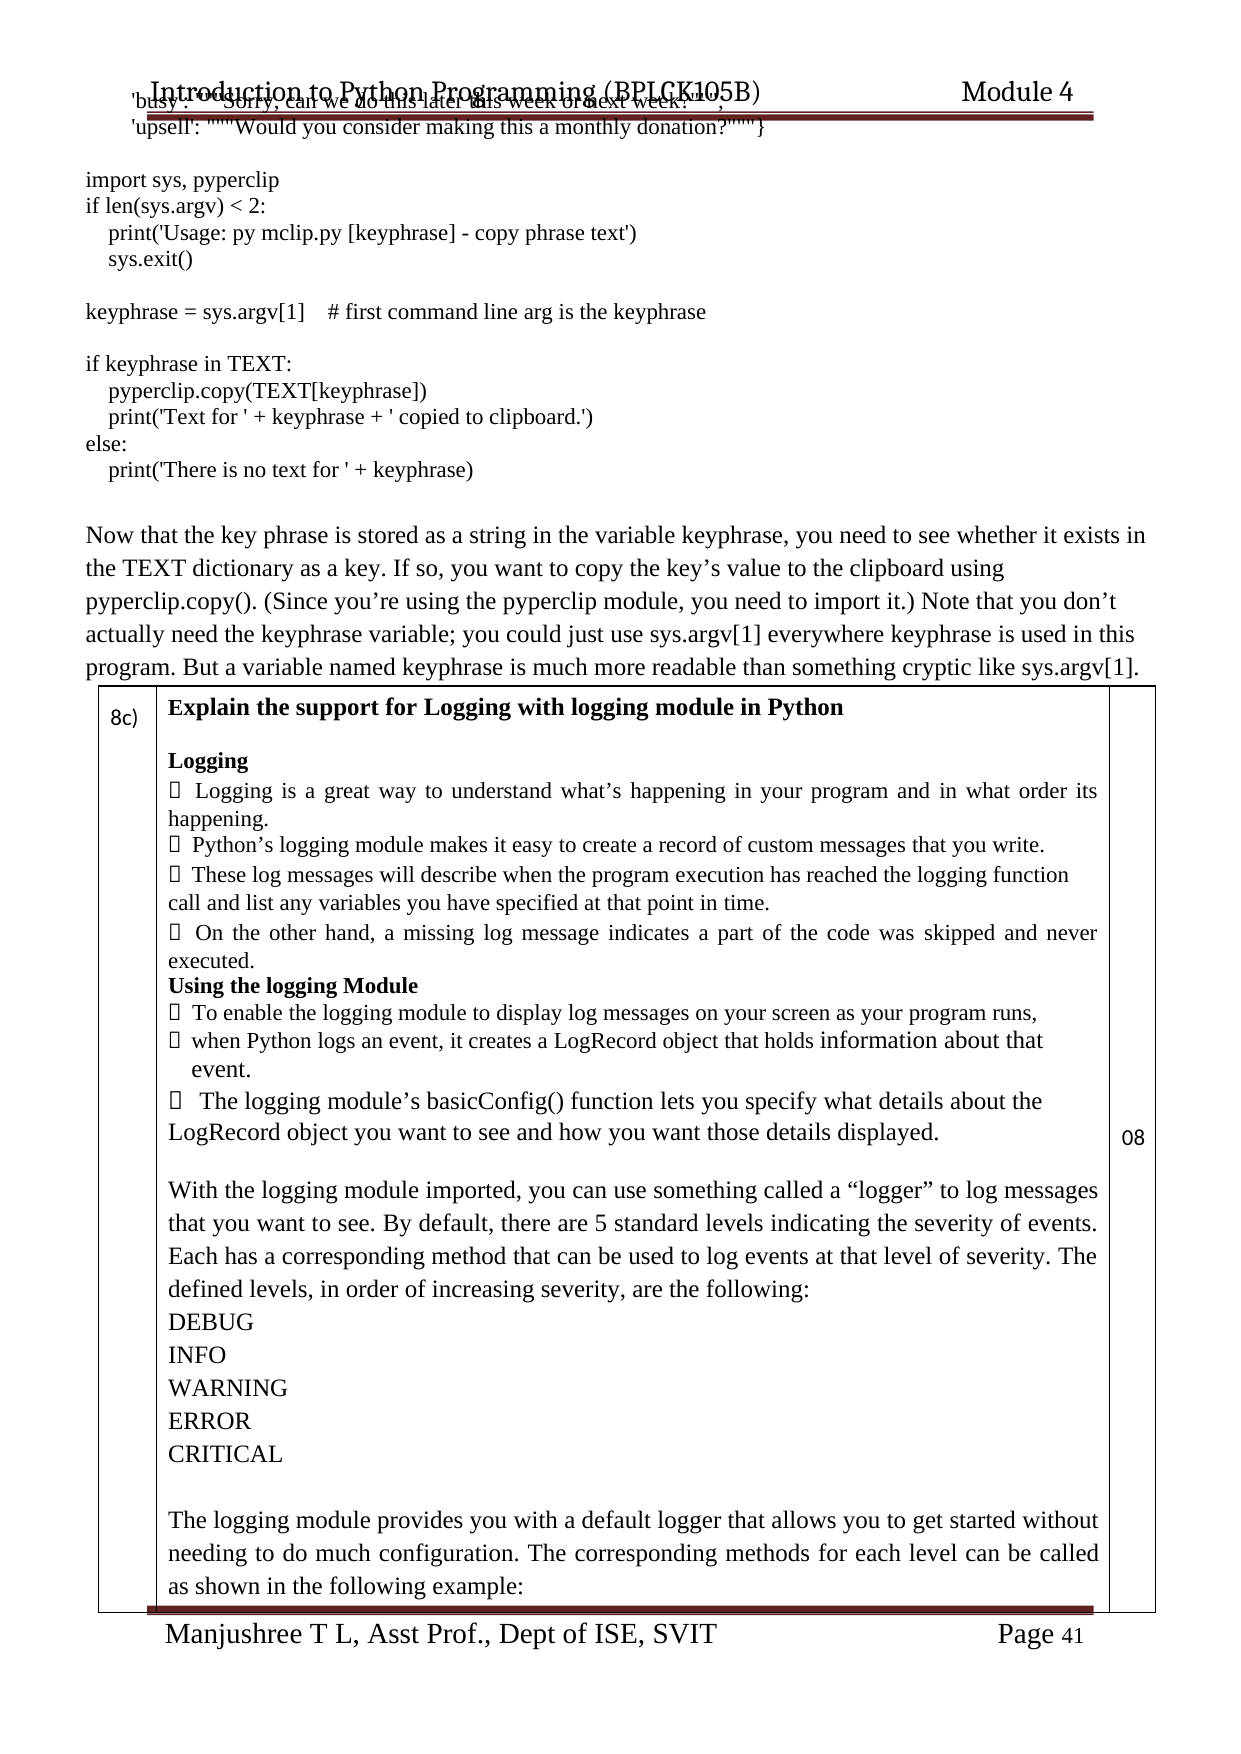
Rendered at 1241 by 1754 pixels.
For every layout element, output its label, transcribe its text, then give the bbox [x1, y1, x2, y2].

table_header Explain the support for Logging with logging module in Python Logging Logging is a great way to understand what’s happening in your program and in what order its happening. Python’s logging module makes it easy to create a record of custom messages that you write. These log messages will describe when the program execution has reached the logging function call and list any variables you have specified at that point in time. On the other hand, a missing log message indicates a part of the code was skipped and never executed. Using the logging Module To enable the logging module to display log messages on your screen as your program runs, when Python logs an event, it creates a LogRecord object that holds information about that event. The logging module’s basicConfig() function lets you specify what details about the LogRecord object you want to see and how you want those details displayed. With the logging module imported, you can use something called a “logger” to log messages that you want to see. By default, there are 5 standard levels indicating the severity of events. Each has a corresponding method that can be used to log events at that level of severity. The defined levels, in order of increasing severity, are the following: DEBUG INFO WARNING ERROR CRITICAL The logging module provides you with a default logger that allows you to get started without needing to do much configuration. The corresponding methods for each level can be called as shown in the following example: [157, 687, 1109, 1612]
text pyperclip.copy(TEXT[keyphrase]) [85, 377, 1167, 403]
text 'upsell': """Would you consider making this a monthly donation?"""} [85, 113, 1167, 140]
text Now that the key phrase is stored as a string in the variable keyphrase, you need to see whether it exists in the TEXT dictionary as a key. If so, you want to copy the key’s value to the clipboard using pyperclip.copy(). (Since you’re using the pyperclip module, you need to import it.) Note that you don’t actually need the keyphrase variable; you could just use sys.argv[1] everywhere keyphrase is used in this program. But a variable named keyphrase is much more readable than something cryptic like sys.argv[1]. [85, 520, 1167, 681]
text keyphrase = sys.argv[1] # first command line arg is the keyphrase [85, 298, 1167, 324]
text print('Usage: py mclip.py [keyphrase] - copy phrase text') [85, 219, 1167, 245]
text print('Text for ' + keyphrase + ' copied to clipboard.') [85, 403, 1167, 429]
text if keyphrase in TEXT: [85, 351, 1167, 377]
table_header 8c) [99, 687, 156, 1612]
text 'busy': """Sorry, can we do this later this week or next week?""", [85, 87, 1167, 113]
text sys.exit() [85, 245, 1167, 271]
table_header 08 [1110, 687, 1155, 1612]
text else: [85, 429, 1167, 456]
text if len(sys.argv) < 2: [85, 192, 1167, 219]
text import sys, pyperclip [85, 166, 1167, 192]
text print('There is no text for ' + keyphrase) [85, 456, 1167, 482]
